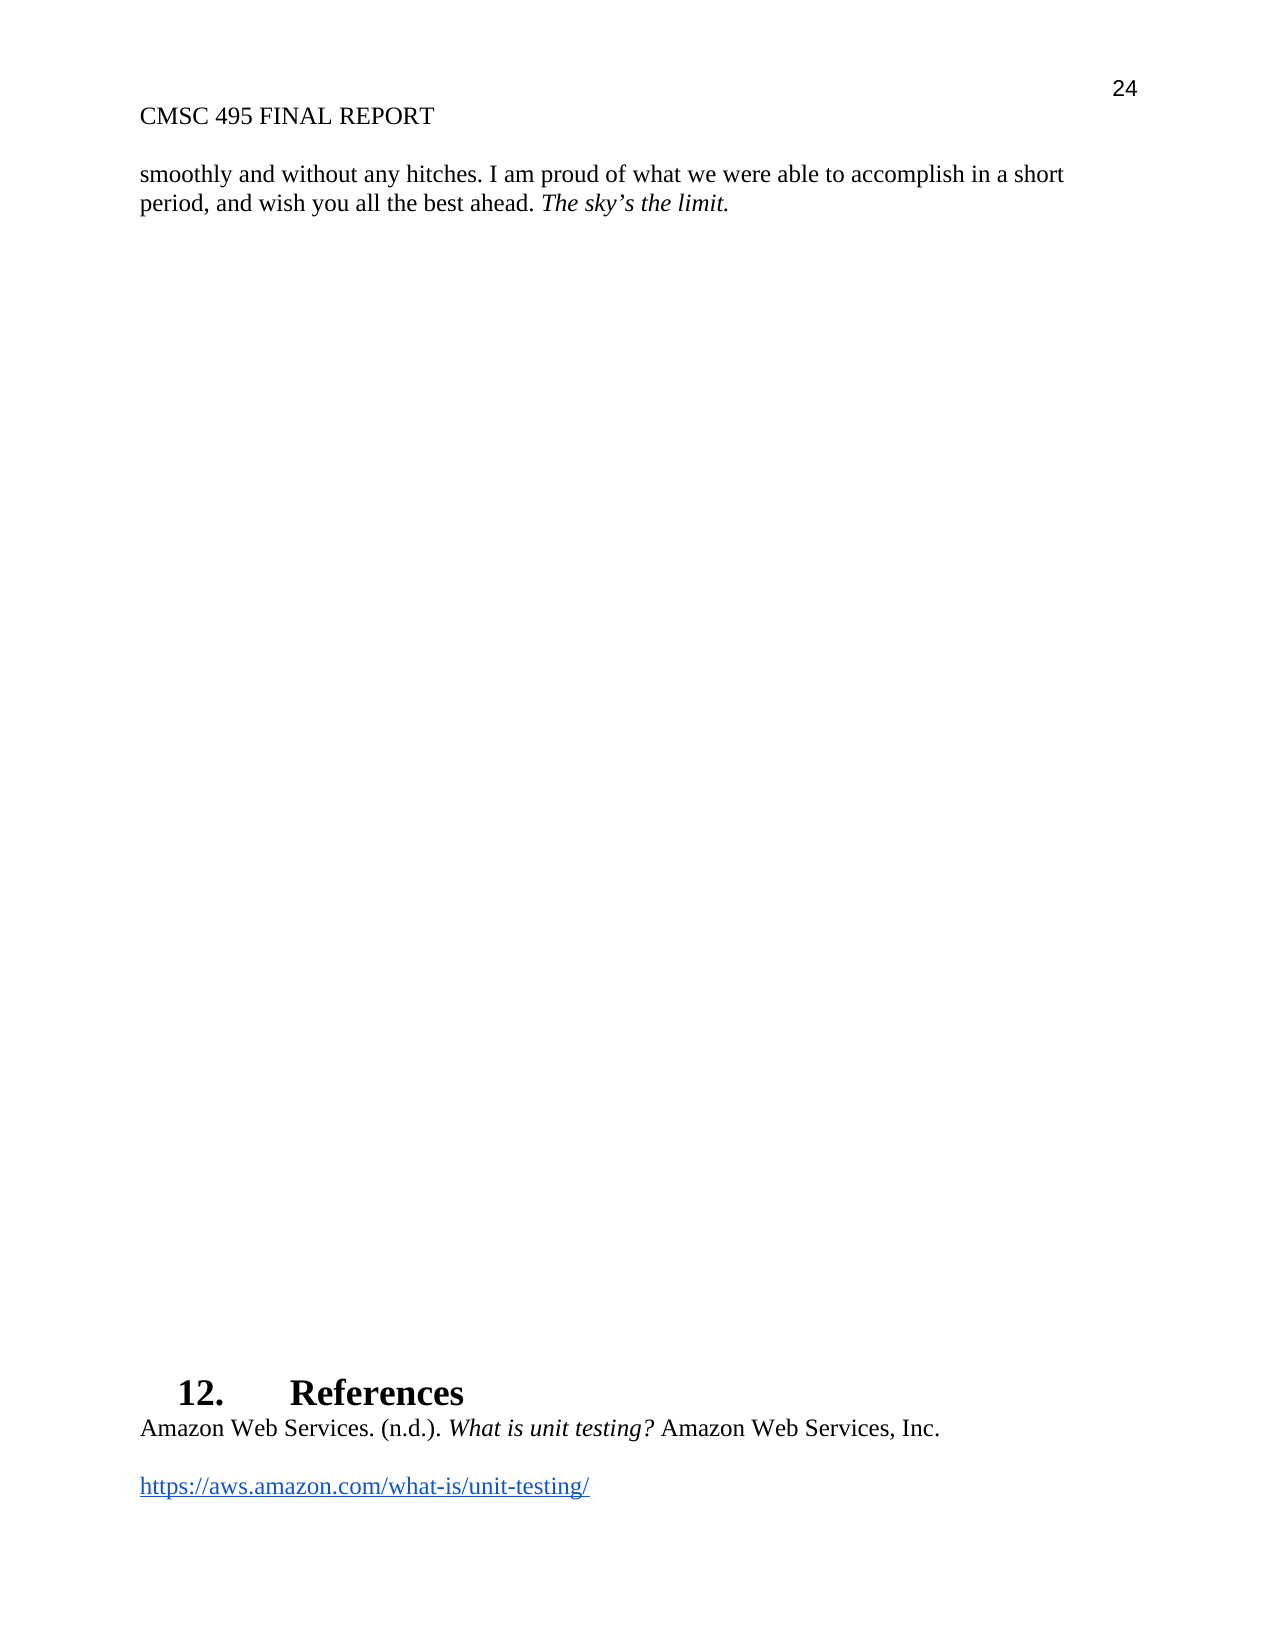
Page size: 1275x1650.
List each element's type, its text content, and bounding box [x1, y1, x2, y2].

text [139, 159, 1137, 216]
subtitle References [177, 1370, 1137, 1413]
text Amazon Web Services. (n.d.). What is unit testing? Amazon Web Services, Inc. https://aws.amazon.com/what-is/unit-testing/ [139, 1413, 1137, 1499]
